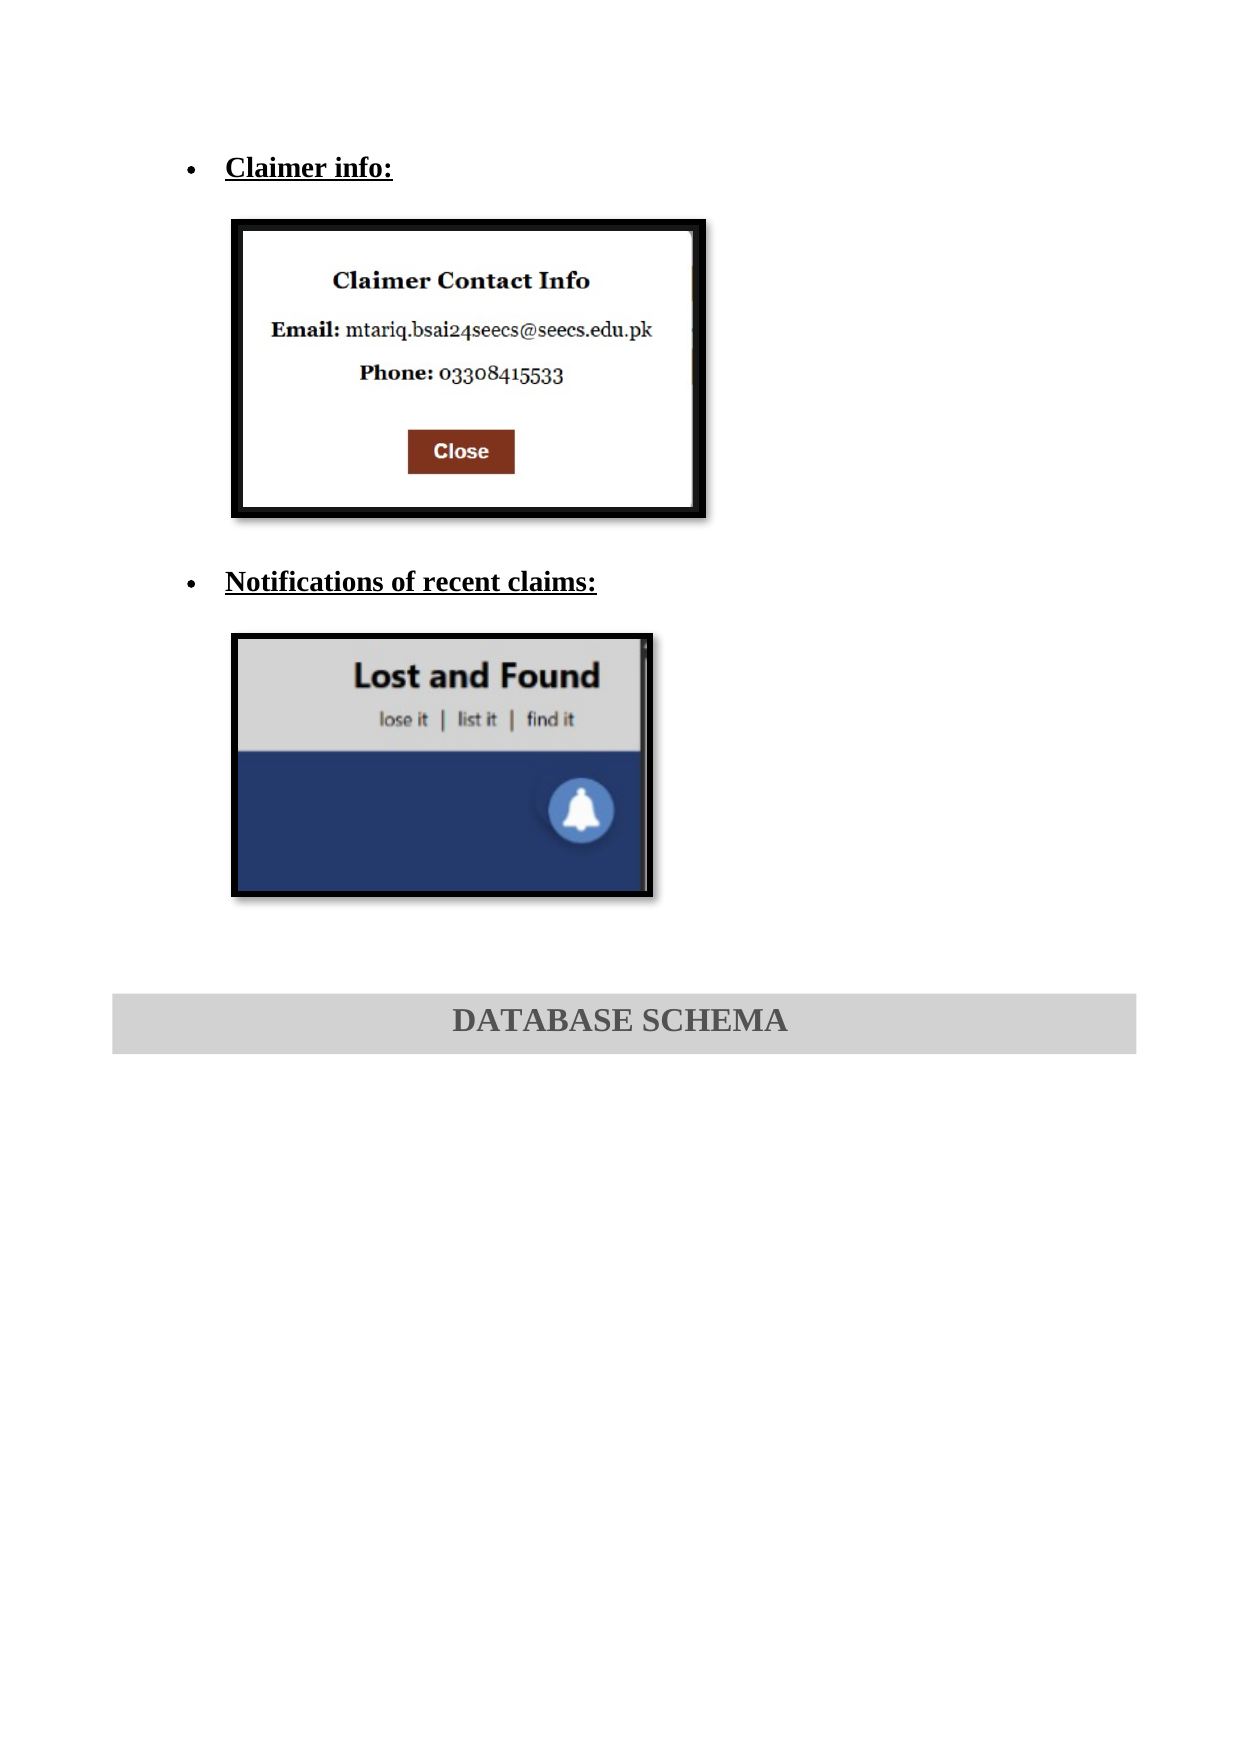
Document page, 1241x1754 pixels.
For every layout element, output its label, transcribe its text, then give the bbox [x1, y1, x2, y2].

list Notifications of recent claims: [187, 564, 1090, 597]
list Claimer info: [187, 150, 1090, 183]
picture [238, 639, 647, 891]
picture [238, 225, 699, 512]
